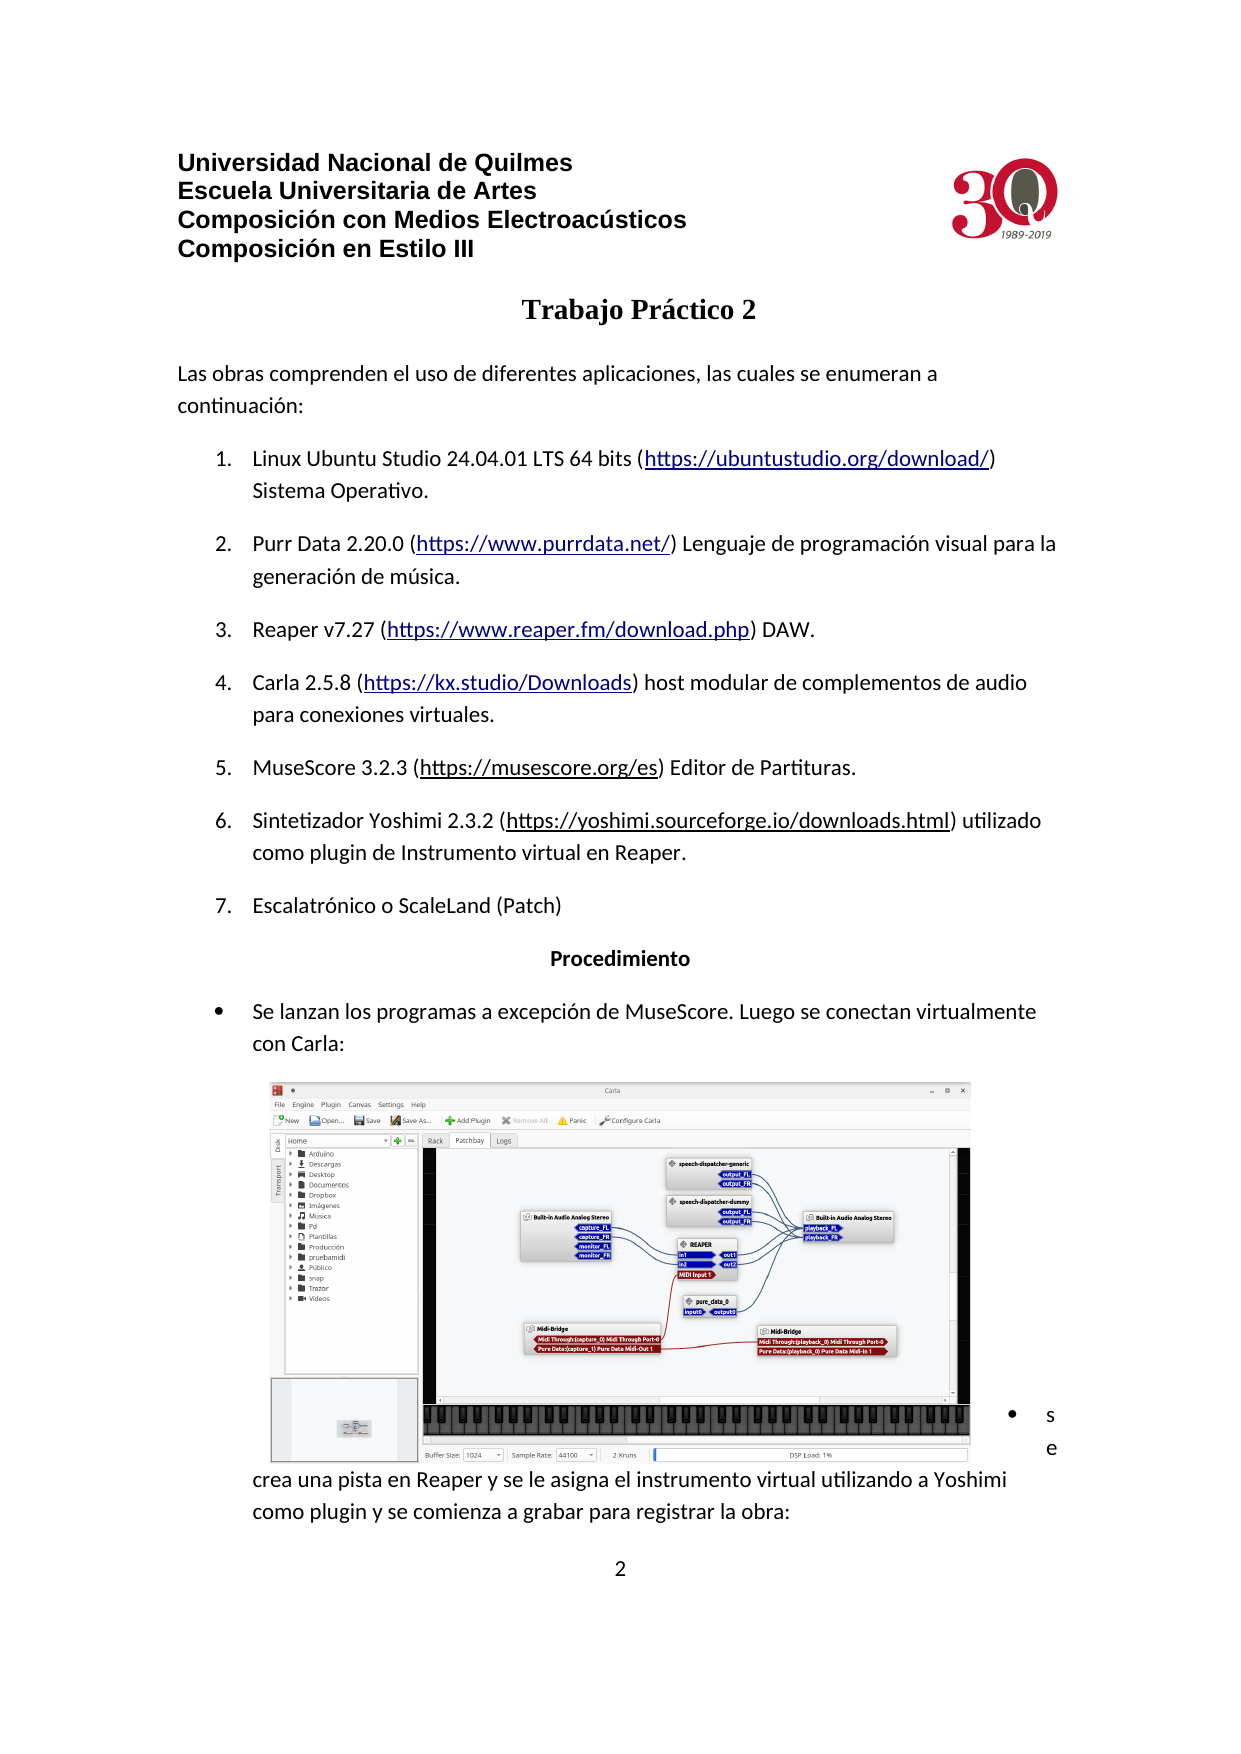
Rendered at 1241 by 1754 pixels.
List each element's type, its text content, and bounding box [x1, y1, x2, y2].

list se crea una pista en Reaper y se le asigna el instrumento virtual utilizando a Yoshimi como plugin y se comienza a grabar para registrar la obra: [215, 1401, 1063, 1525]
list Sintetizador Yoshimi 2.3.2 (https://yoshimi.sourceforge.io/downloads.html) utilizado como plugin de Instrumento virtual en Reaper. [215, 806, 1063, 866]
text Las obras comprenden el uso de diferentes aplicaciones, las cuales se enumeran a continuación: [177, 359, 1063, 419]
list Purr Data 2.20.0 (https://www.purrdata.net/) Lenguaje de programación visual para la generación de música. [215, 529, 1063, 590]
text Trabajo Práctico 2 [215, 292, 1063, 326]
text Procedimiento [177, 944, 1063, 972]
list MuseScore 3.2.3 (https://musescore.org/es) Editor de Partituras. [215, 753, 1063, 781]
picture [269, 1082, 971, 1464]
list Carla 2.5.8 (https://kx.studio/Downloads) host modular de complementos de audio para conexiones virtuales. [215, 668, 1063, 728]
list Se lanzan los programas a excepción de MuseScore. Luego se conectan virtualmente con Carla: [215, 997, 1063, 1057]
list Linux Ubuntu Studio 24.04.01 LTS 64 bits (https://ubuntustudio.org/download/) Sistema Operativo. [215, 444, 1063, 504]
list Reaper v7.27 (https://www.reaper.fm/download.php) DAW. [215, 615, 1063, 643]
picture [947, 147, 1062, 261]
list Escalatrónico o ScaleLand (Patch) [215, 891, 1063, 919]
